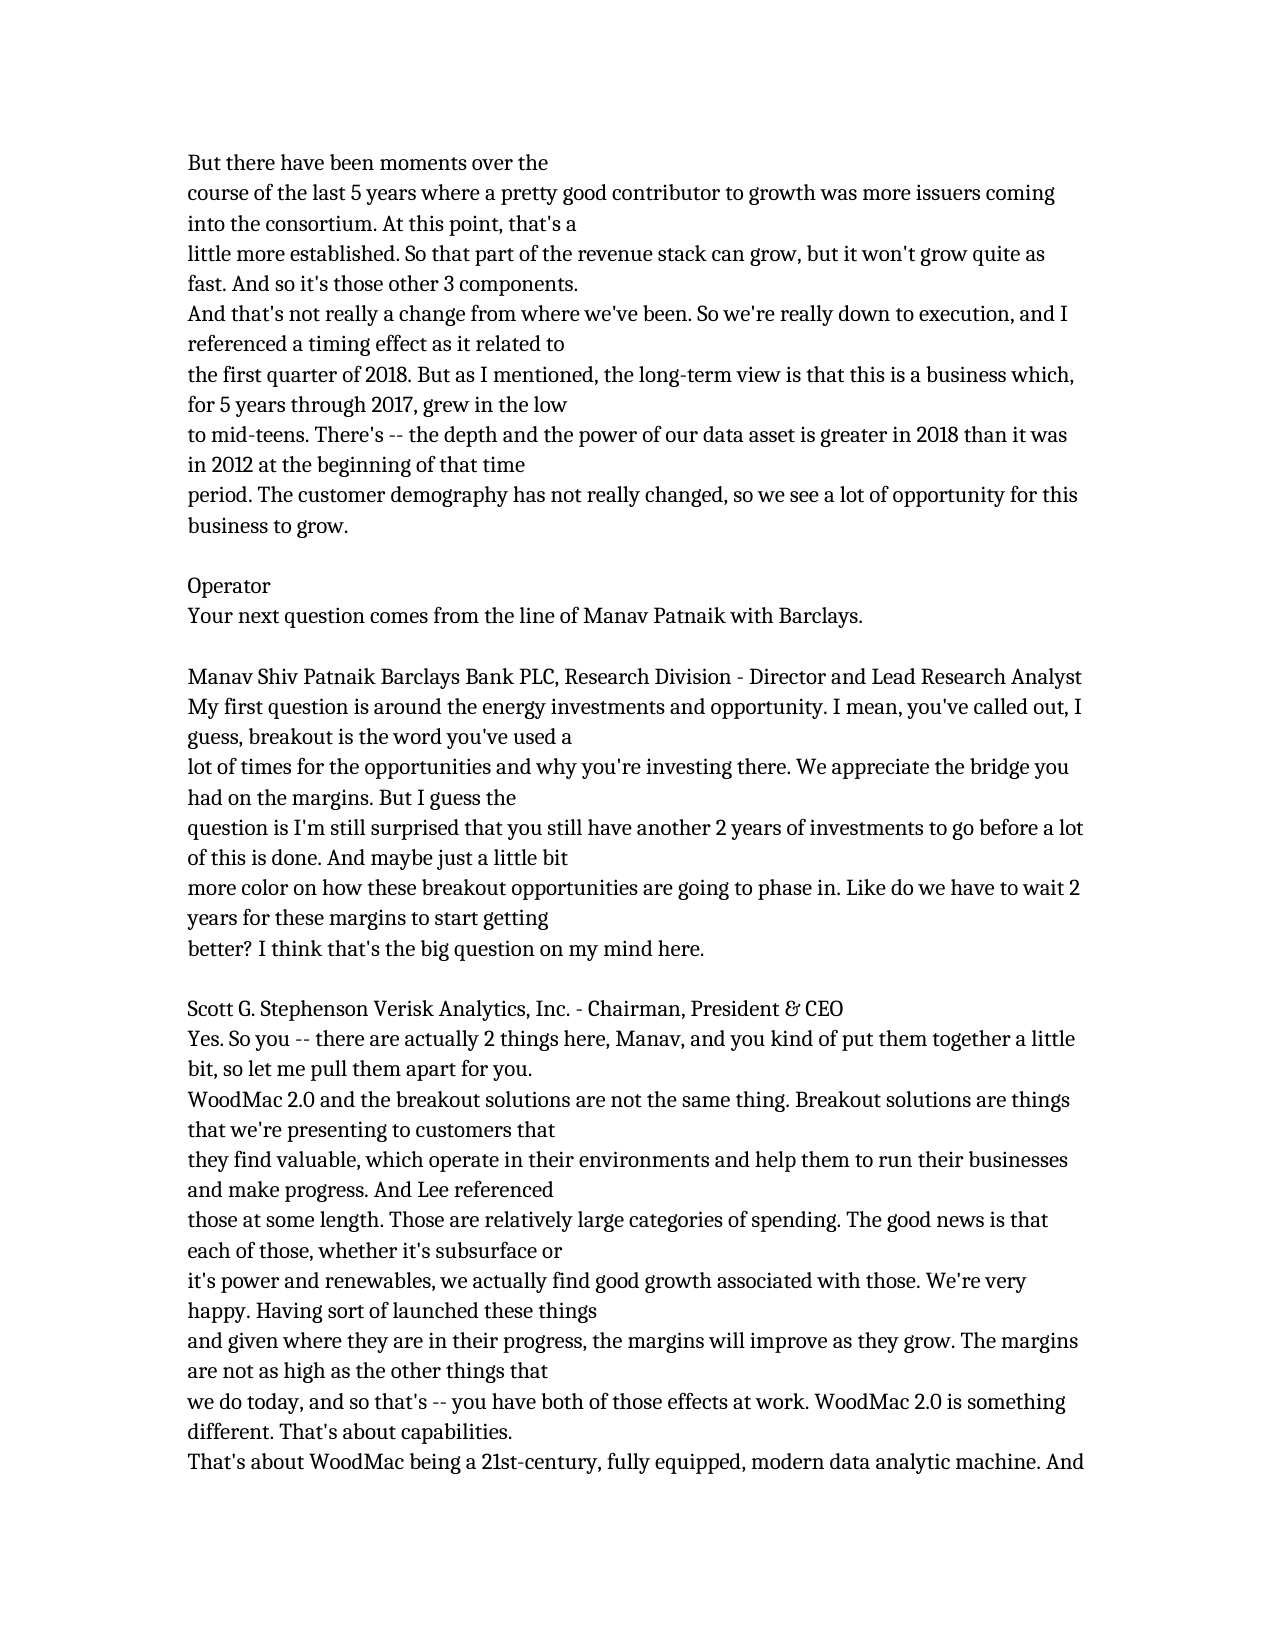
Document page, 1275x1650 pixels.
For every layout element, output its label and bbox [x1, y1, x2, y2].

text [187, 150, 1087, 1475]
